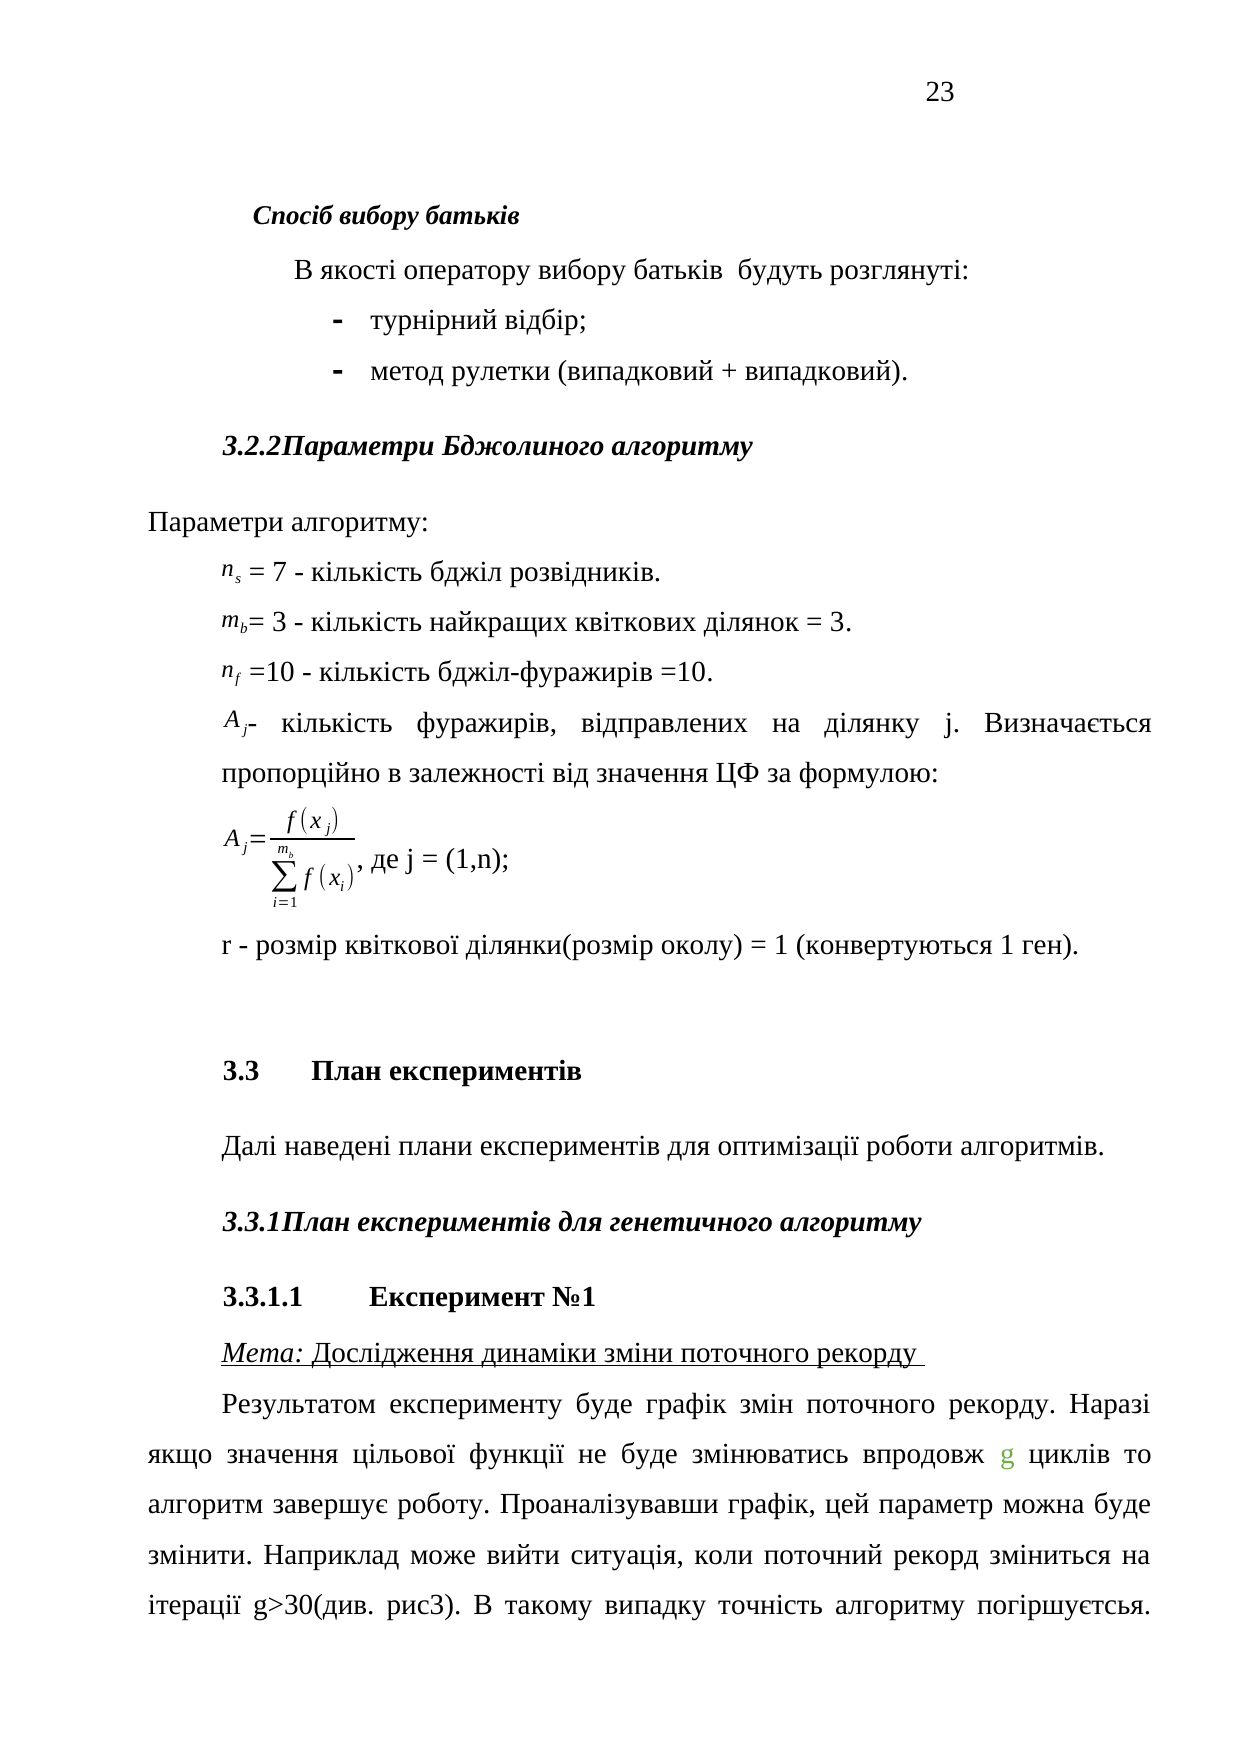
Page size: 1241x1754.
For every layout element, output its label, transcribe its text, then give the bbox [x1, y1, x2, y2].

subtitle Спосіб вибору батьків [253, 199, 1152, 230]
text , де j = (1,n); [221, 806, 1152, 911]
list В якості оператору вибору батьків будуть розглянуті: [221, 252, 1152, 286]
list турнірний відбір; [333, 302, 1152, 336]
subtitle План експериментів [223, 1053, 1152, 1087]
subtitle Експеримент №1 [148, 1279, 1152, 1312]
list метод рулетки (випадковий + випадковий). [333, 353, 1152, 387]
text = 3 - кількість найкращих квіткових ділянок = 3. [221, 604, 1152, 638]
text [148, 1386, 1152, 1621]
subtitle Параметри Бджолиного алгоритму [148, 428, 1152, 462]
text r - розмір квіткової ділянки(розмір околу) = 1 (конвертуються 1 ген). [221, 927, 1152, 961]
text Параметри алгоритму: [148, 504, 1152, 537]
text - кількість фуражирів, відправлених на ділянку j. Визначається пропорційно в залежності від значення ЦФ за формулою: [221, 705, 1152, 789]
text = 7 - кількість бджіл розвідників. [221, 554, 1152, 587]
text =10 - кількість бджіл-фуражирів =10. [221, 654, 1152, 688]
text Далі наведені плани експериментів для оптимізації роботи алгоритмів. [148, 1128, 1152, 1162]
text Мета: Дослідження динаміки зміни поточного рекорду [148, 1336, 1152, 1369]
subtitle План експериментів для генетичного алгоритму [148, 1204, 1152, 1237]
